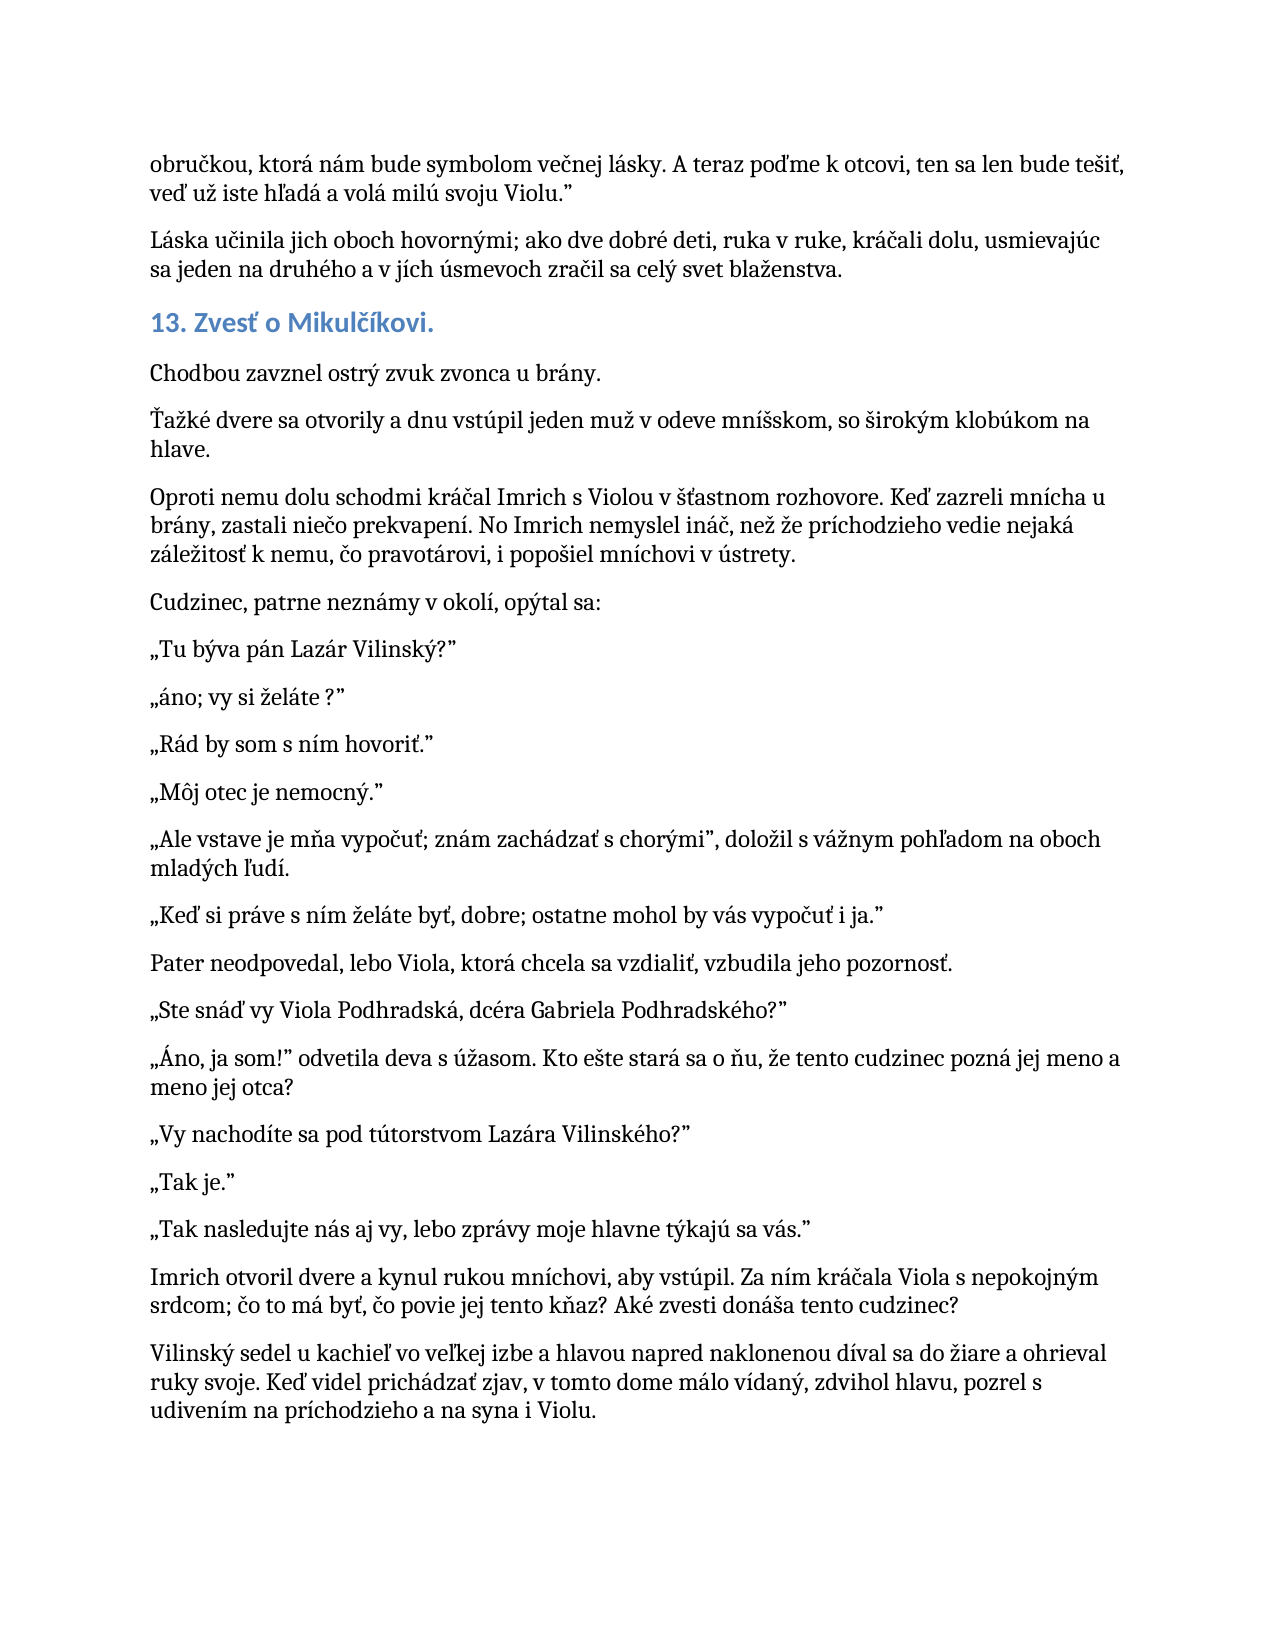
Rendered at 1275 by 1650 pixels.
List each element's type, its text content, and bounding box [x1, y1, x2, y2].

text „Rád by som s ním hovoriť.” [150, 730, 1125, 759]
text Láska učinila jich oboch hovornými; ako dve dobré deti, ruka v ruke, kráčali dolu, usmievajúc sa jeden na druhého a v jích úsmevoch zračil sa celý svet blaženstva. [150, 226, 1125, 284]
text Imrich otvoril dvere a kynul rukou mníchovi, aby vstúpil. Za ním kráčala Viola s nepokojným srdcom; čo to má byť, čo povie jej tento kňaz? Aké zvesti donáša tento cudzinec? [150, 1263, 1125, 1320]
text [150, 150, 1125, 207]
text „Môj otec je nemocný.” [150, 778, 1125, 806]
text Oproti nemu dolu schodmi kráčal Imrich s Violou v šťastnom rozhovore. Keď zazreli mnícha u brány, zastali niečo prekvapení. No Imrich nemyslel ináč, než že príchodzieho vedie nejaká záležitosť k nemu, čo pravotárovi, i popošiel mníchovi v ústrety. [150, 483, 1125, 569]
text Chodbou zavznel ostrý zvuk zvonca u brány. [150, 359, 1125, 388]
text „Ste snáď vy Viola Podhradská, dcéra Gabriela Podhradského?” [150, 996, 1125, 1025]
text „Tak nasledujte nás aj vy, lebo zprávy moje hlavne týkajú sa vás.” [150, 1215, 1125, 1244]
text „Áno, ja som!” odvetila deva s úžasom. Kto ešte stará sa o ňu, že tento cudzinec pozná jej meno a meno jej otca? [150, 1044, 1125, 1101]
text Cudzinec, patrne neznámy v okolí, opýtal sa: [150, 588, 1125, 616]
text „áno; vy si želáte ?” [150, 683, 1125, 711]
text „Tak je.” [150, 1168, 1125, 1196]
subtitle 13. Zvesť o Mikulčíkovi. [150, 304, 1125, 340]
text „Tu býva pán Lazár Vilinský?” [150, 635, 1125, 664]
text Ťažké dvere sa otvorily a dnu vstúpil jeden muž v odeve mníšskom, so širokým klobúkom na hlave. [150, 406, 1125, 464]
text Pater neodpovedal, lebo Viola, ktorá chcela sa vzdialiť, vzbudila jeho pozornosť. [150, 949, 1125, 978]
text „Vy nachodíte sa pod tútorstvom Lazára Vilinského?” [150, 1120, 1125, 1149]
text „Keď si práve s ním želáte byť, dobre; ostatne mohol by vás vypočuť i ja.” [150, 901, 1125, 930]
text „Ale vstave je mňa vypočuť; znám zachádzať s chorými”, doložil s vážnym pohľadom na oboch mladých ľudí. [150, 825, 1125, 883]
text Vilinský sedel u kachieľ vo veľkej izbe a hlavou napred naklonenou díval sa do žiare a ohrieval ruky svoje. Keď videl prichádzať zjav, v tomto dome málo vídaný, zdvihol hlavu, pozrel s udivením na príchodzieho a na syna i Violu. [150, 1339, 1125, 1425]
